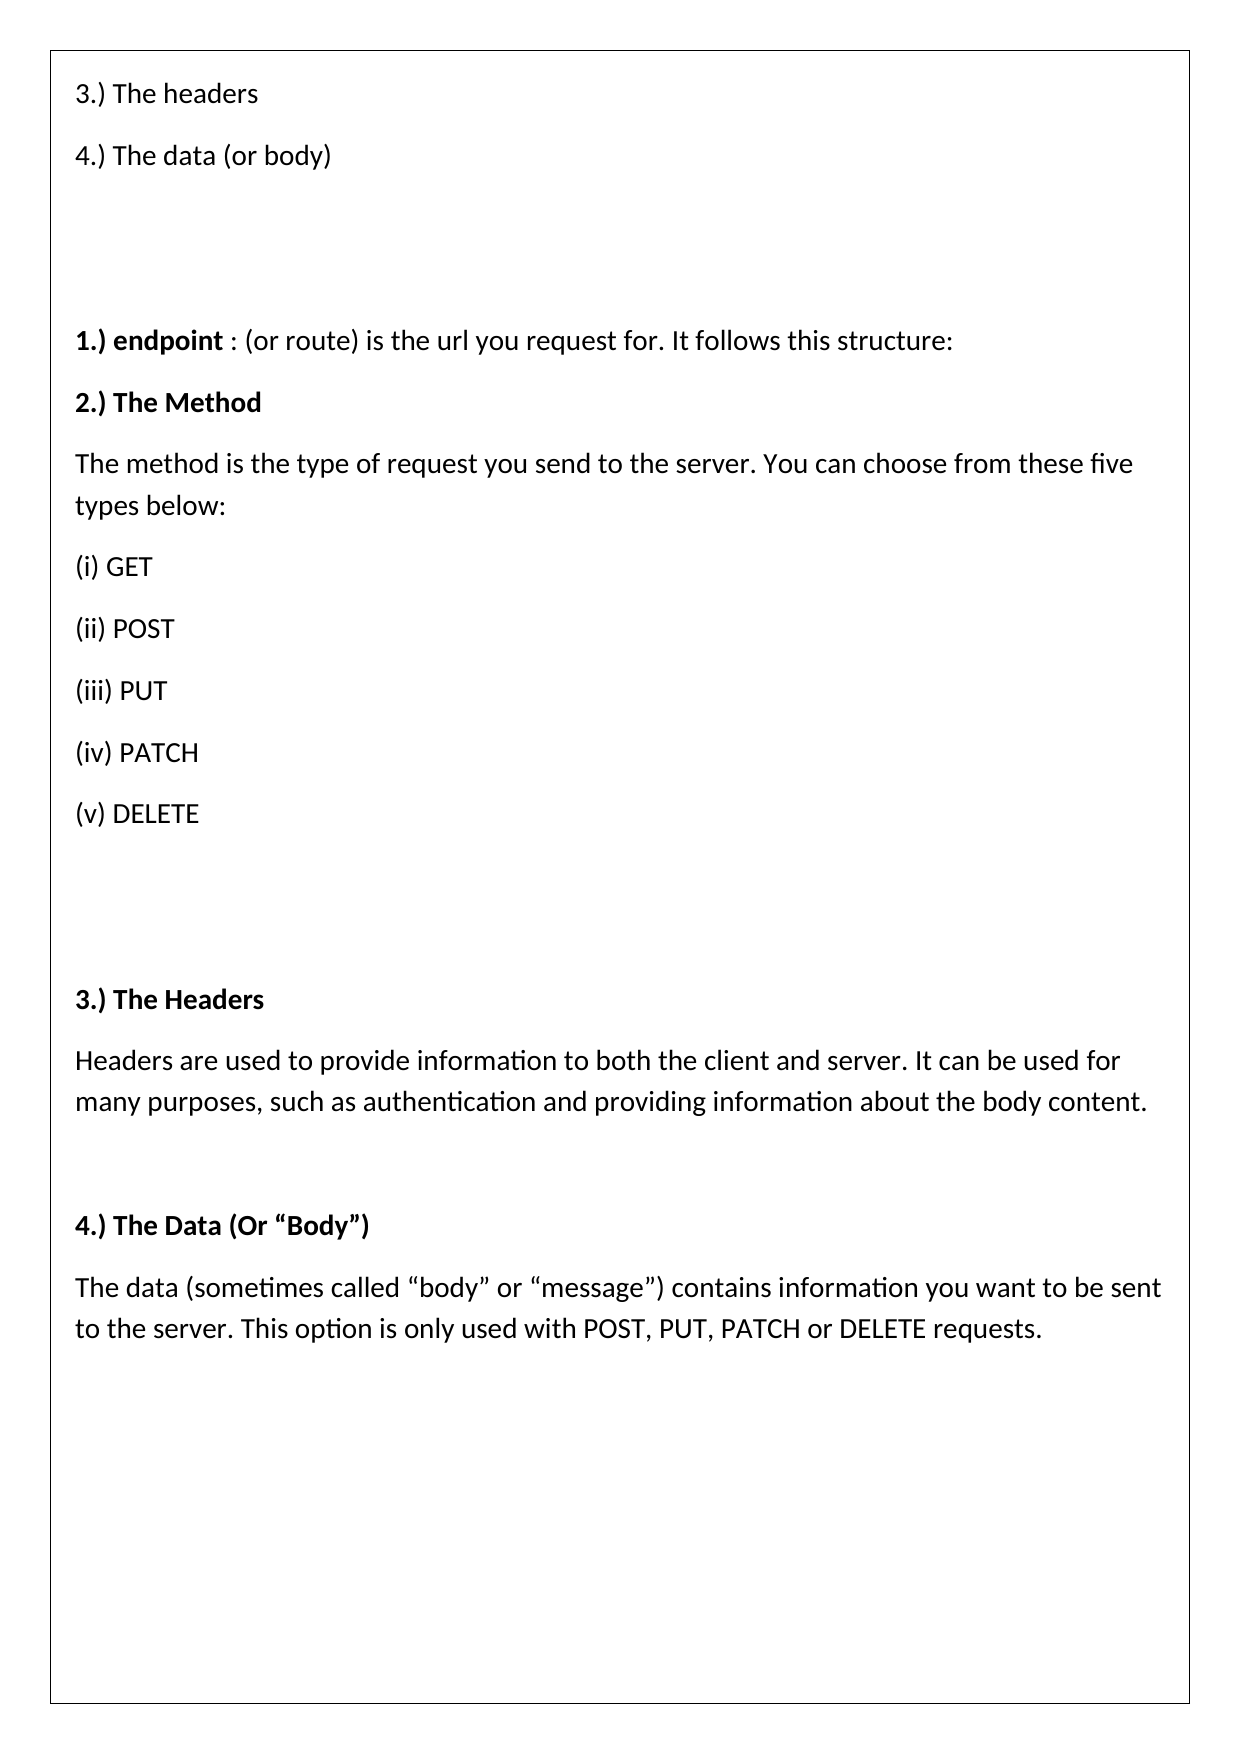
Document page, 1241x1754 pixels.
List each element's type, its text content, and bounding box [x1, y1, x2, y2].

text (iii) PUT [75, 672, 1165, 707]
text (v) DELETE [75, 795, 1165, 831]
text (ii) POST [75, 610, 1165, 646]
text 2.) The Method [75, 384, 1165, 419]
text 3.) The Headers [75, 981, 1165, 1016]
text The method is the type of request you send to the server. You can choose from these five types below: [75, 446, 1165, 522]
text 1.) endpoint : (or route) is the url you request for. It follows this structure: [75, 322, 1165, 358]
text (iv) PATCH [75, 734, 1165, 769]
text The data (sometimes called “body” or “message”) contains information you want to be sent to the server. This option is only used with POST, PUT, PATCH or DELETE requests. [75, 1269, 1165, 1345]
text 4.) The data (or body) [75, 137, 1165, 172]
text 3.) The headers [75, 75, 1165, 111]
text (i) GET [75, 548, 1165, 584]
text 4.) The Data (Or “Body”) [75, 1207, 1165, 1243]
text Headers are used to provide information to both the client and server. It can be used for many purposes, such as authentication and providing information about the body content. [75, 1042, 1165, 1119]
